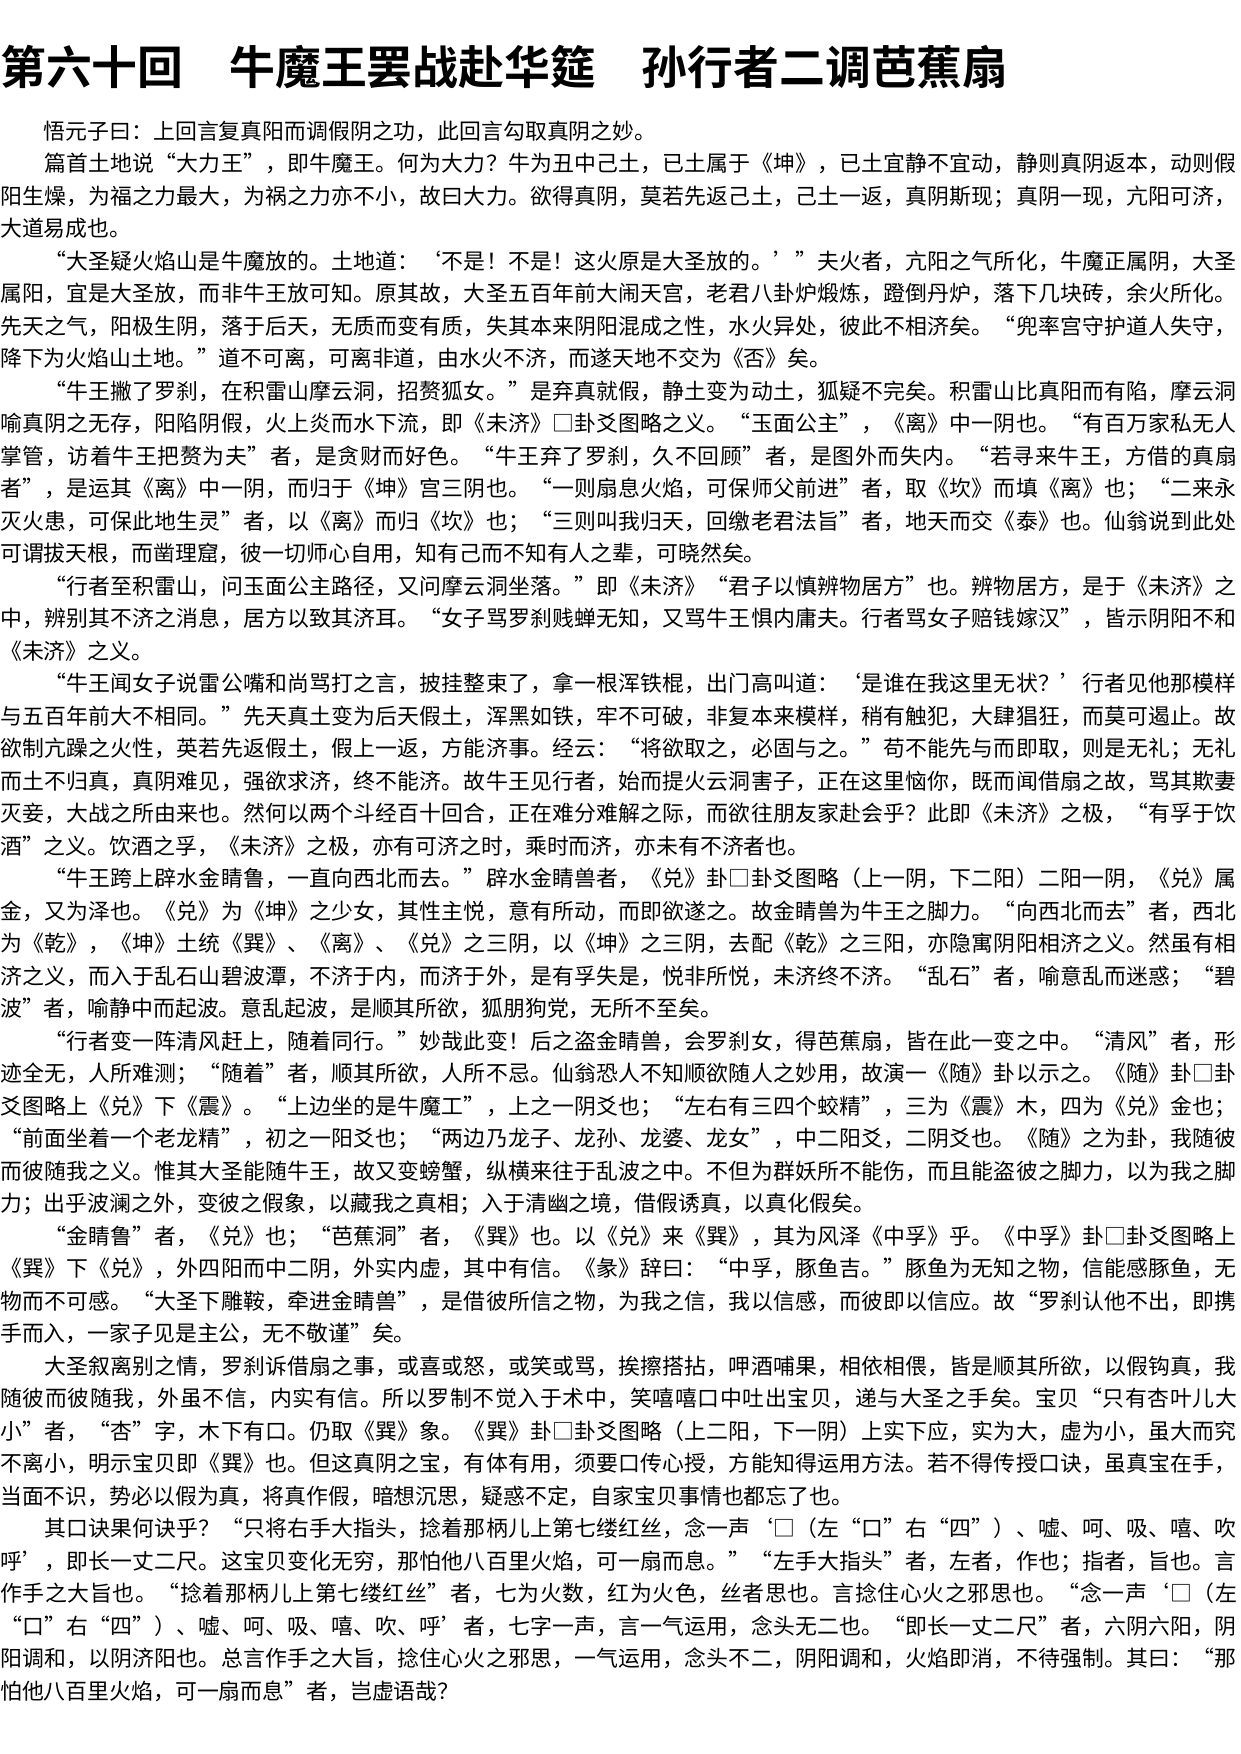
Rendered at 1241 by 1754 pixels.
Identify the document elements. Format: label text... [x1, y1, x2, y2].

subtitle 第六十回 牛魔王罢战赴华筵 孙行者二调芭蕉扇 [0, 16, 1240, 113]
text “大圣疑火焰山是牛魔放的。土地道：‘不是！不是！这火原是大圣放的。’”夫火者，亢阳之气所化，牛魔正属阴，大圣属阳，宜是大圣放，而非牛王放可知。原其故，大圣五百年前大闹天宫，老君八卦炉煅炼，蹬倒丹炉，落下几块砖，余火所化。先天之气，阳极生阴，落于后天，无质而变有质，失其本来阴阳混成之性，水火异处，彼此不相济矣。“兜率宫守护道人失守，降下为火焰山土地。”道不可离，可离非道，由水火不济，而遂天地不交为《否》矣。 [0, 243, 1240, 373]
text 篇首土地说“大力王”，即牛魔王。何为大力？牛为丑中己土，已土属于《坤》，已土宜静不宜动，静则真阴返本，动则假阳生燥，为福之力最大，为祸之力亦不小，故曰大力。欲得真阴，莫若先返己土，己土一返，真阴斯现；真阴一现，亢阳可济，大道易成也。 [0, 146, 1240, 243]
text “金睛鲁”者，《兑》也；“芭蕉洞”者，《巽》也。以《兑》来《巽》，其为风泽《中孚》乎。《中孚》卦□卦爻图略上《巽》下《兑》，外四阳而中二阴，外实内虚，其中有信。《彖》辞曰：“中孚，豚鱼吉。”豚鱼为无知之物，信能感豚鱼，无物而不可感。“大圣下雕鞍，牵进金睛兽”，是借彼所信之物，为我之信，我以信感，而彼即以信应。故“罗刹认他不出，即携手而入，一家子见是主公，无不敬谨”矣。 [0, 1218, 1240, 1348]
text “行者至积雷山，问玉面公主路径，又问摩云洞坐落。”即《未济》“君子以慎辨物居方”也。辨物居方，是于《未济》之中，辨别其不济之消息，居方以致其济耳。“女子骂罗刹贱蝉无知，又骂牛王惧内庸夫。行者骂女子赔钱嫁汉”，皆示阴阳不和，《未济》之义。 [0, 568, 1240, 666]
text 其口诀果何诀乎？“只将右手大指头，捻着那柄儿上第七缕红丝，念一声‘□（左“口”右“四”）、嘘、呵、吸、嘻、吹、呼’，即长一丈二尺。这宝贝变化无穷，那怕他八百里火焰，可一扇而息。”“左手大指头”者，左者，作也；指者，旨也。言作手之大旨也。“捻着那柄儿上第七缕红丝”者，七为火数，红为火色，丝者思也。言捻住心火之邪思也。“念一声‘□（左“口”右“四”）、嘘、呵、吸、嘻、吹、呼’者，七字一声，言一气运用，念头无二也。“即长一丈二尺”者，六阴六阳，阴阳调和，以阴济阳也。总言作手之大旨，捻住心火之邪思，一气运用，念头不二，阴阳调和，火焰即消，不待强制。其曰：“那怕他八百里火焰，可一扇而息”者，岂虚语哉？ [0, 1511, 1240, 1706]
text 大圣叙离别之情，罗刹诉借扇之事，或喜或怒，或笑或骂，挨擦搭拈，呷酒哺果，相依相偎，皆是顺其所欲，以假钩真，我随彼而彼随我，外虽不信，内实有信。所以罗制不觉入于术中，笑嘻嘻口中吐出宝贝，递与大圣之手矣。宝贝“只有杏叶儿大小”者，“杏”字，木下有口。仍取《巽》象。《巽》卦□卦爻图略（上二阳，下一阴）上实下应，实为大，虚为小，虽大而究不离小，明示宝贝即《巽》也。但这真阴之宝，有体有用，须要口传心授，方能知得运用方法。若不得传授口诀，虽真宝在手，当面不识，势必以假为真，将真作假，暗想沉思，疑惑不定，自家宝贝事情也都忘了也。 [0, 1348, 1240, 1511]
text “行者变一阵清风赶上，随着同行。”妙哉此变！后之盗金睛兽，会罗刹女，得芭蕉扇，皆在此一变之中。“清风”者，形迹全无，人所难测；“随着”者，顺其所欲，人所不忌。仙翁恐人不知顺欲随人之妙用，故演一《随》卦以示之。《随》卦□卦爻图略上《兑》下《震》。“上边坐的是牛魔工”，上之一阴爻也；“左右有三四个蛟精”，三为《震》木，四为《兑》金也；“前面坐着一个老龙精”，初之一阳爻也；“两边乃龙子、龙孙、龙婆、龙女”，中二阳爻，二阴爻也。《随》之为卦，我随彼而彼随我之义。惟其大圣能随牛王，故又变螃蟹，纵横来往于乱波之中。不但为群妖所不能伤，而且能盗彼之脚力，以为我之脚力；出乎波澜之外，变彼之假象，以藏我之真相；入于清幽之境，借假诱真，以真化假矣。 [0, 1023, 1240, 1218]
text 悟元子曰：上回言复真阳而调假阴之功，此回言勾取真阴之妙。 [0, 113, 1240, 146]
text “牛王撇了罗刹，在积雷山摩云洞，招赘狐女。”是弃真就假，静土变为动土，狐疑不完矣。积雷山比真阳而有陷，摩云洞喻真阴之无存，阳陷阴假，火上炎而水下流，即《未济》□卦爻图略之义。“玉面公主”，《离》中一阴也。“有百万家私无人掌管，访着牛王把赘为夫”者，是贪财而好色。“牛王弃了罗刹，久不回顾”者，是图外而失内。“若寻来牛王，方借的真扇者”，是运其《离》中一阴，而归于《坤》宫三阴也。“一则扇息火焰，可保师父前进”者，取《坎》而填《离》也；“二来永灭火患，可保此地生灵”者，以《离》而归《坎》也；“三则叫我归天，回缴老君法旨”者，地天而交《泰》也。仙翁说到此处，可谓拔天根，而凿理窟，彼一切师心自用，知有己而不知有人之辈，可晓然矣。 [0, 373, 1240, 568]
text “牛王闻女子说雷公嘴和尚骂打之言，披挂整束了，拿一根浑铁棍，出门高叫道：‘是谁在我这里无状？’行者见他那模样，与五百年前大不相同。”先天真土变为后天假土，浑黑如铁，牢不可破，非复本来模样，稍有触犯，大肆猖狂，而莫可遏止。故欲制亢躁之火性，英若先返假土，假上一返，方能济事。经云：“将欲取之，必固与之。”苟不能先与而即取，则是无礼；无礼而土不归真，真阴难见，强欲求济，终不能济。故牛王见行者，始而提火云洞害子，正在这里恼你，既而闻借扇之故，骂其欺妻灭妾，大战之所由来也。然何以两个斗经百十回合，正在难分难解之际，而欲往朋友家赴会乎？此即《未济》之极，“有孚于饮酒”之义。饮酒之孚，《未济》之极，亦有可济之时，乘时而济，亦未有不济者也。 [0, 666, 1240, 861]
text “牛王跨上辟水金睛鲁，一直向西北而去。”辟水金睛兽者，《兑》卦□卦爻图略（上一阴，下二阳）二阳一阴，《兑》属金，又为泽也。《兑》为《坤》之少女，其性主悦，意有所动，而即欲遂之。故金睛兽为牛王之脚力。“向西北而去”者，西北为《乾》，《坤》土统《巽》、《离》、《兑》之三阴，以《坤》之三阴，去配《乾》之三阳，亦隐寓阴阳相济之义。然虽有相济之义，而入于乱石山碧波潭，不济于内，而济于外，是有孚失是，悦非所悦，未济终不济。“乱石”者，喻意乱而迷惑；“碧波”者，喻静中而起波。意乱起波，是顺其所欲，狐朋狗党，无所不至矣。 [0, 861, 1240, 1023]
